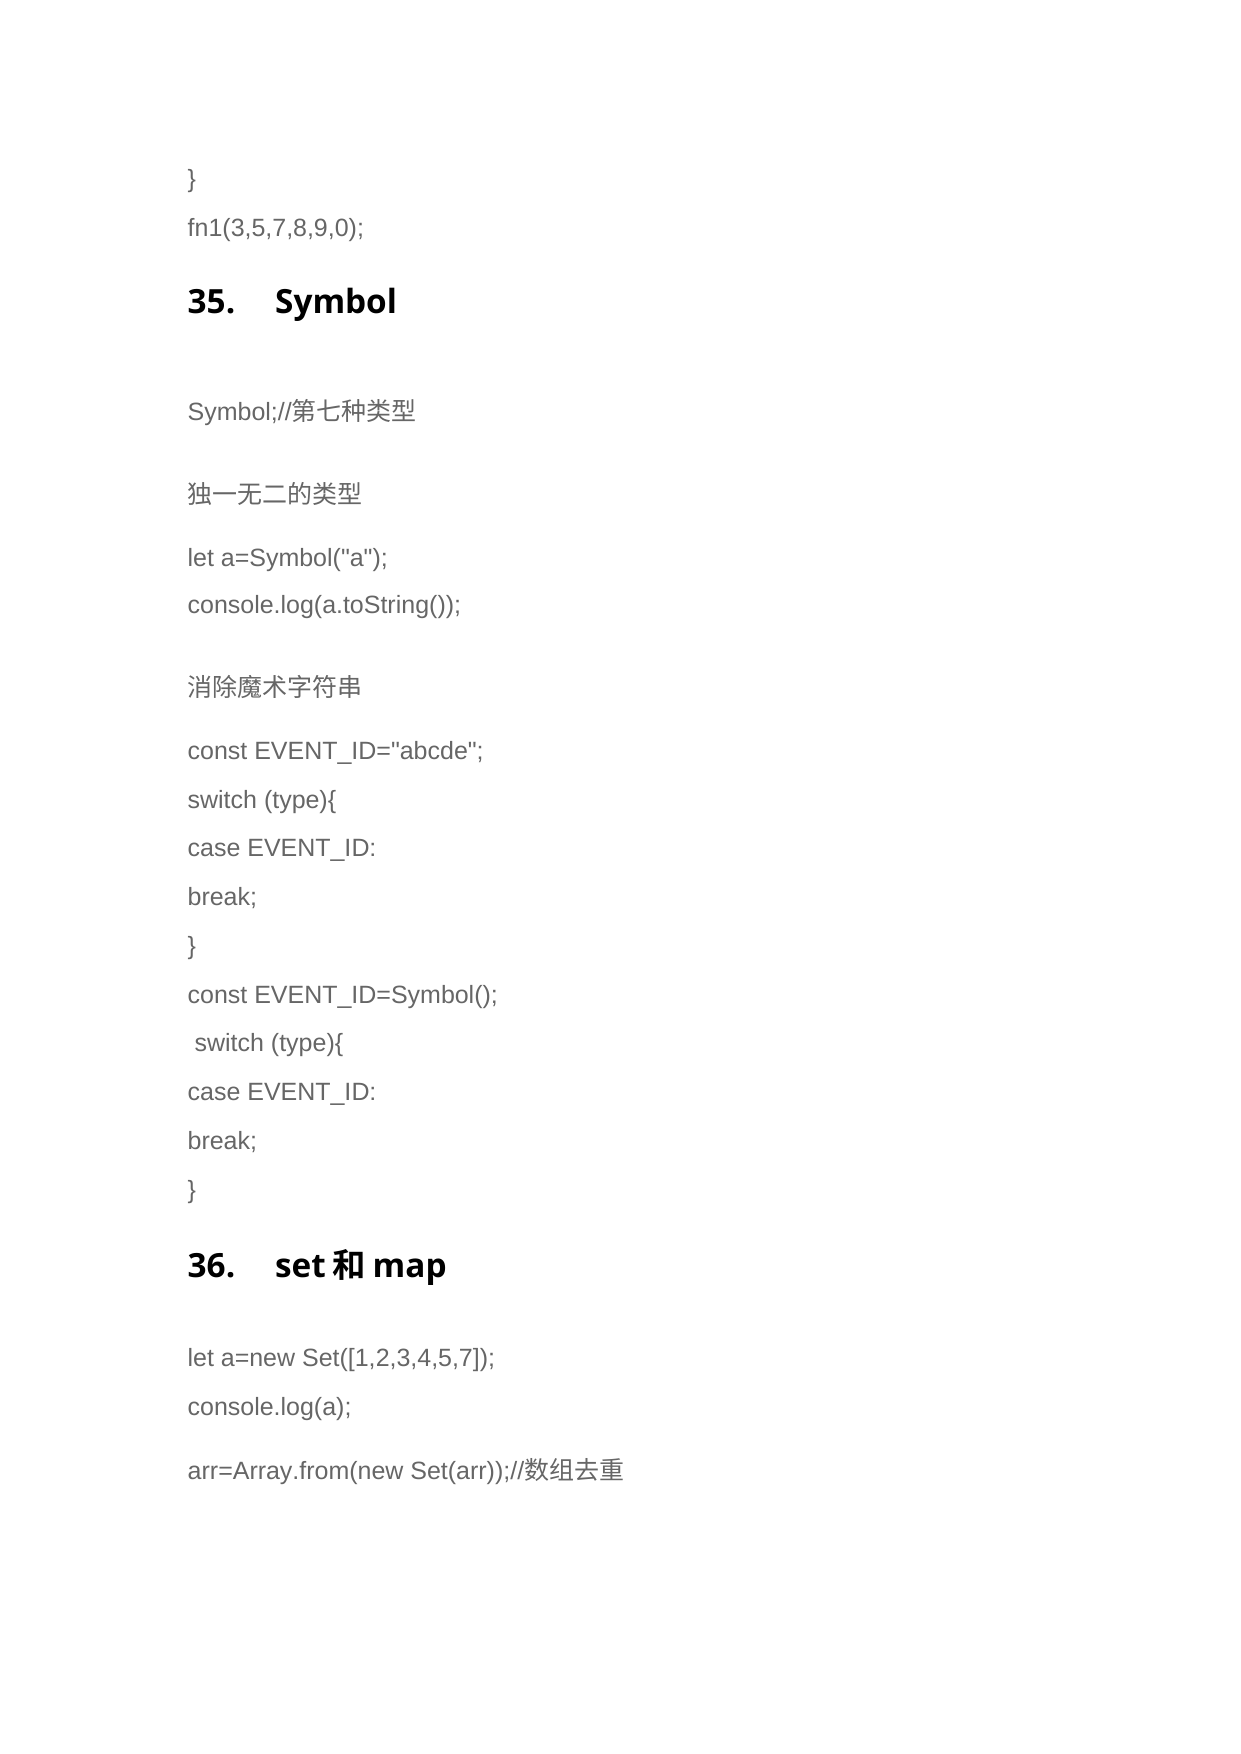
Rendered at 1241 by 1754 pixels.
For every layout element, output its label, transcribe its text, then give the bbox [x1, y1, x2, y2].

text arr=Array.from(new Set(arr));//数组去重 [187, 1436, 1053, 1501]
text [187, 162, 1053, 243]
text let a=new Set([1,2,3,4,5,7]); console.log(a); [187, 1341, 1053, 1422]
text 独一无二的类型 let a=Symbol("a"); [187, 460, 1053, 573]
text Symbol;//第七种类型 [187, 377, 1053, 442]
list Symbol [187, 268, 1053, 333]
text console.log(a.toString()); 消除魔术字符串 const EVENT_ID="abcde"; switch (type){ case EVENT_ID: break; } const EVENT_ID=Symbol(); switch (type){ case EVENT_ID: break; } [187, 588, 1053, 1205]
list set和map [187, 1230, 1053, 1295]
